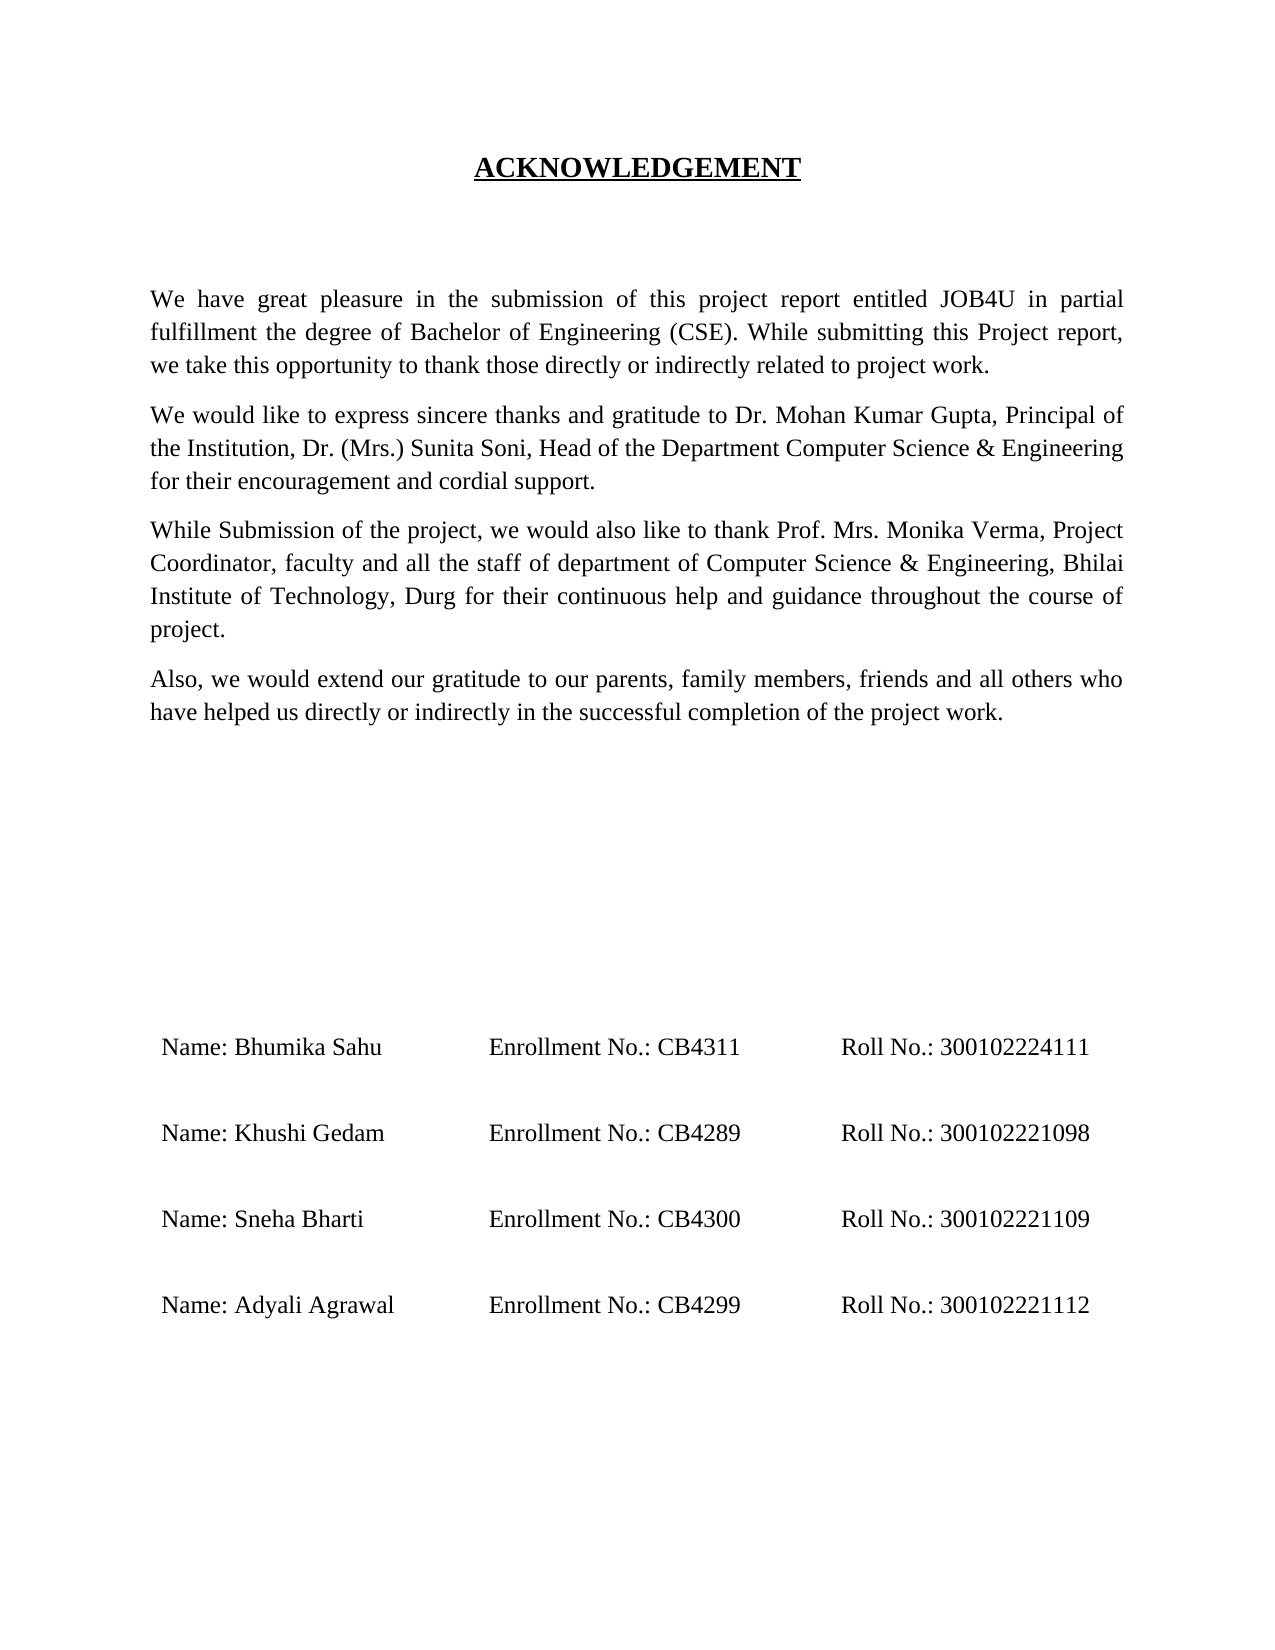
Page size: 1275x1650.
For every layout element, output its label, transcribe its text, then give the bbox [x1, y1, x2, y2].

table_cell Enrollment No.: CB4299 [471, 1290, 792, 1332]
table_cell Enrollment No.: CB4289 [471, 1118, 792, 1204]
text ACKNOWLEDGEMENT [150, 150, 1125, 183]
table_cell Name: Adyali Agrawal [150, 1290, 471, 1332]
table_cell Enrollment No.: CB4300 [471, 1204, 792, 1290]
table_header Enrollment No.: CB4311 [471, 1032, 792, 1118]
text We would like to express sincere thanks and gratitude to Dr. Mohan Kumar Gupta, Principal of the Institution, Dr. (Mrs.) Sunita Soni, Head of the Department Computer Science & Engineering for their encouragement and cordial support. [150, 400, 1125, 494]
text We have great pleasure in the submission of this project report entitled JOB4U in partial fulfillment the degree of Bachelor of Engineering (CSE). While submitting this Project report, we take this opportunity to thank those directly or indirectly related to project work. [150, 284, 1125, 379]
table_cell Roll No.: 300102221112 [792, 1290, 1113, 1332]
table_cell Name: Sneha Bharti [150, 1204, 471, 1290]
table_cell Roll No.: 300102221098 [792, 1118, 1113, 1204]
table_cell Roll No.: 300102221109 [792, 1204, 1113, 1290]
table_header Name: Bhumika Sahu [150, 1032, 471, 1118]
table_header Roll No.: 300102224111 [792, 1032, 1113, 1118]
text Also, we would extend our gratitude to our parents, family members, friends and all others who have helped us directly or indirectly in the successful completion of the project work. [150, 664, 1125, 726]
text While Submission of the project, we would also like to thank Prof. Mrs. Monika Verma, Project Coordinator, faculty and all the staff of department of Computer Science & Engineering, Bhilai Institute of Technology, Durg for their continuous help and guidance throughout the course of project. [150, 515, 1125, 643]
table_cell Name: Khushi Gedam [150, 1118, 471, 1204]
